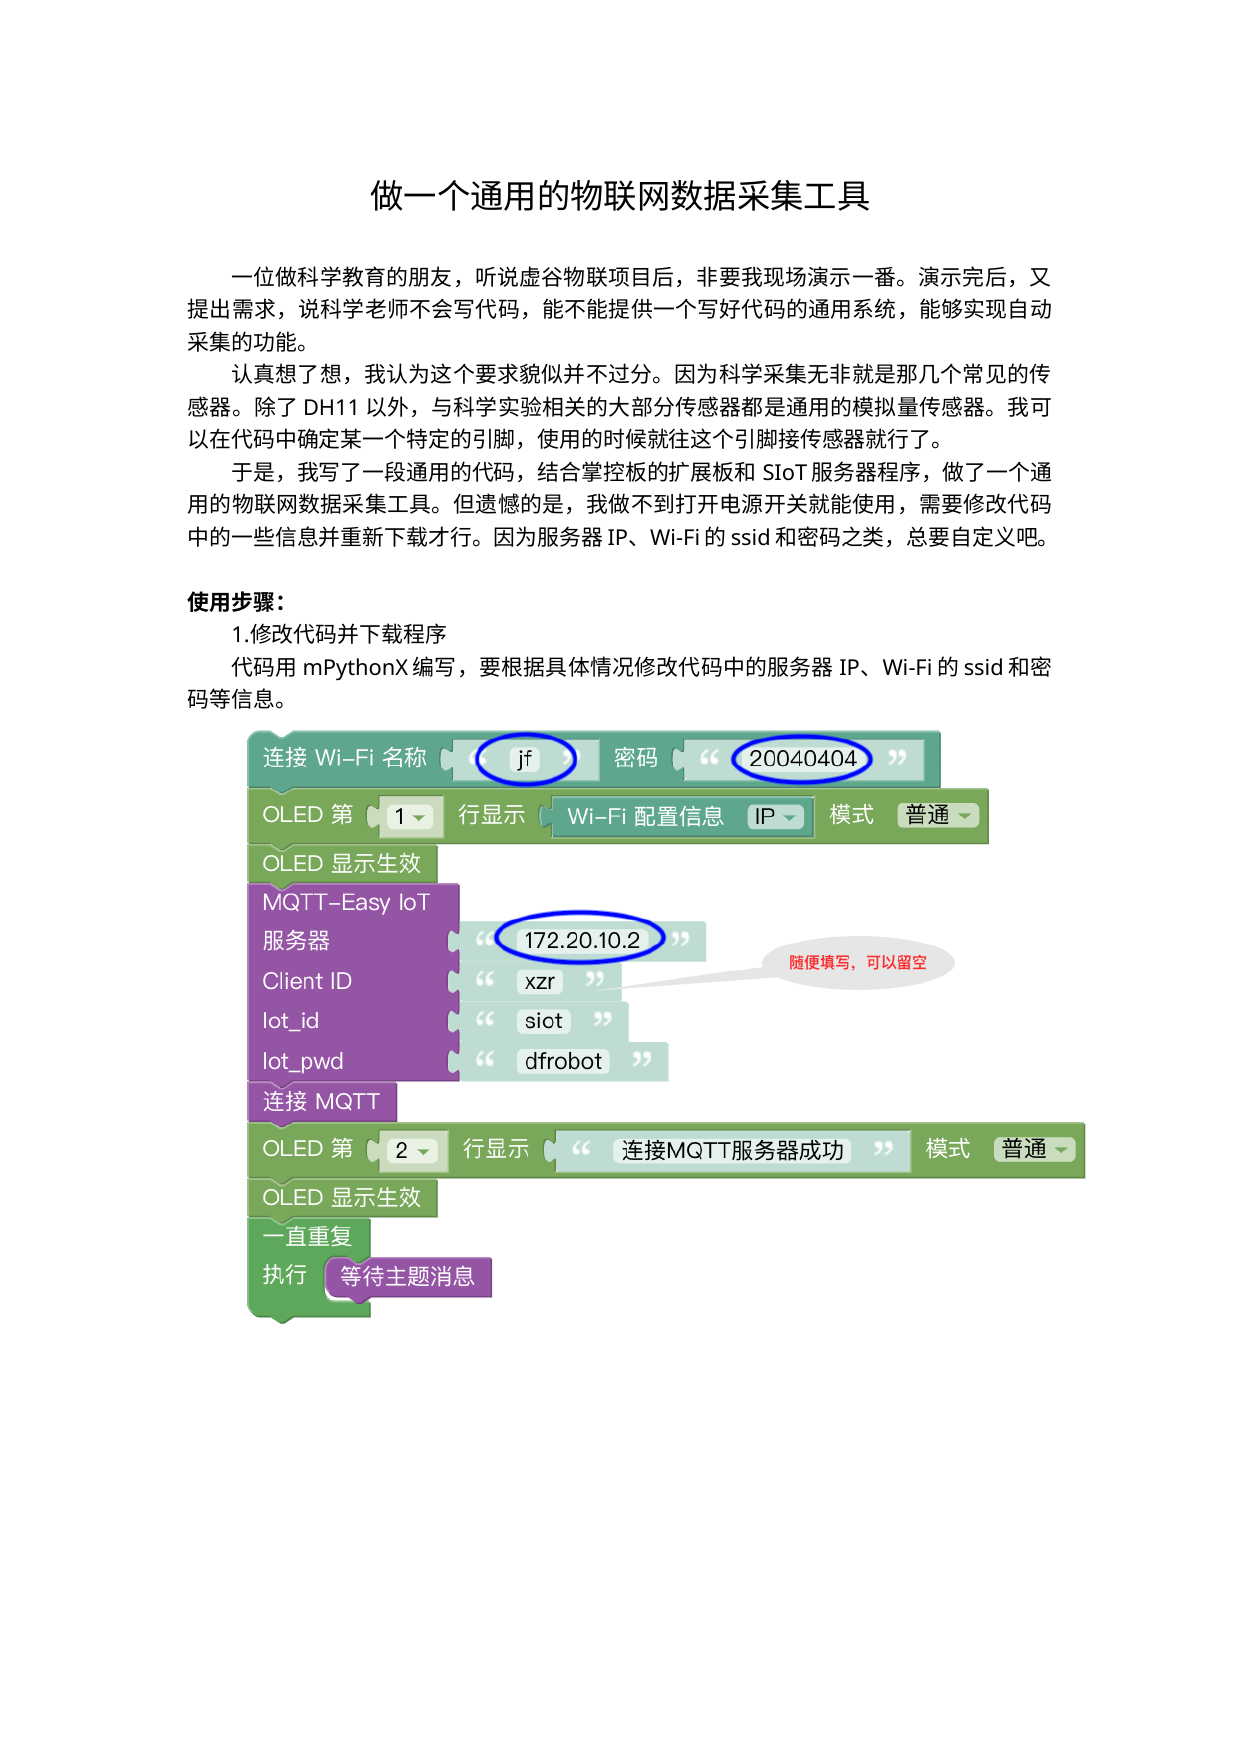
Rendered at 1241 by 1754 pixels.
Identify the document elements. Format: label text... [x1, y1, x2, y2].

picture [231, 714, 1096, 1330]
text 做一个通用的物联网数据采集工具 [187, 162, 1053, 227]
text 代码用mPythonX编写，要根据具体情况修改代码中的服务器IP、Wi-Fi的ssid和密码等信息。 [187, 649, 1053, 714]
text 于是，我写了一段通用的代码，结合掌控板的扩展板和SIoT服务器程序，做了一个通用的物联网数据采集工具。但遗憾的是，我做不到打开电源开关就能使用，需要修改代码中的一些信息并重新下载才行。因为服务器IP、Wi-Fi的ssid和密码之类，总要自定义吧。 [187, 454, 1053, 552]
text 一位做科学教育的朋友，听说虚谷物联项目后，非要我现场演示一番。演示完后，又提出需求，说科学老师不会写代码，能不能提供一个写好代码的通用系统，能够实现自动采集的功能。 [187, 259, 1053, 357]
text 使用步骤： [187, 584, 1053, 617]
text 认真想了想，我认为这个要求貌似并不过分。因为科学采集无非就是那几个常见的传感器。除了DH11以外，与科学实验相关的大部分传感器都是通用的模拟量传感器。我可以在代码中确定某一个特定的引脚，使用的时候就往这个引脚接传感器就行了。 [187, 357, 1053, 454]
text 1.修改代码并下载程序 [187, 617, 1053, 649]
